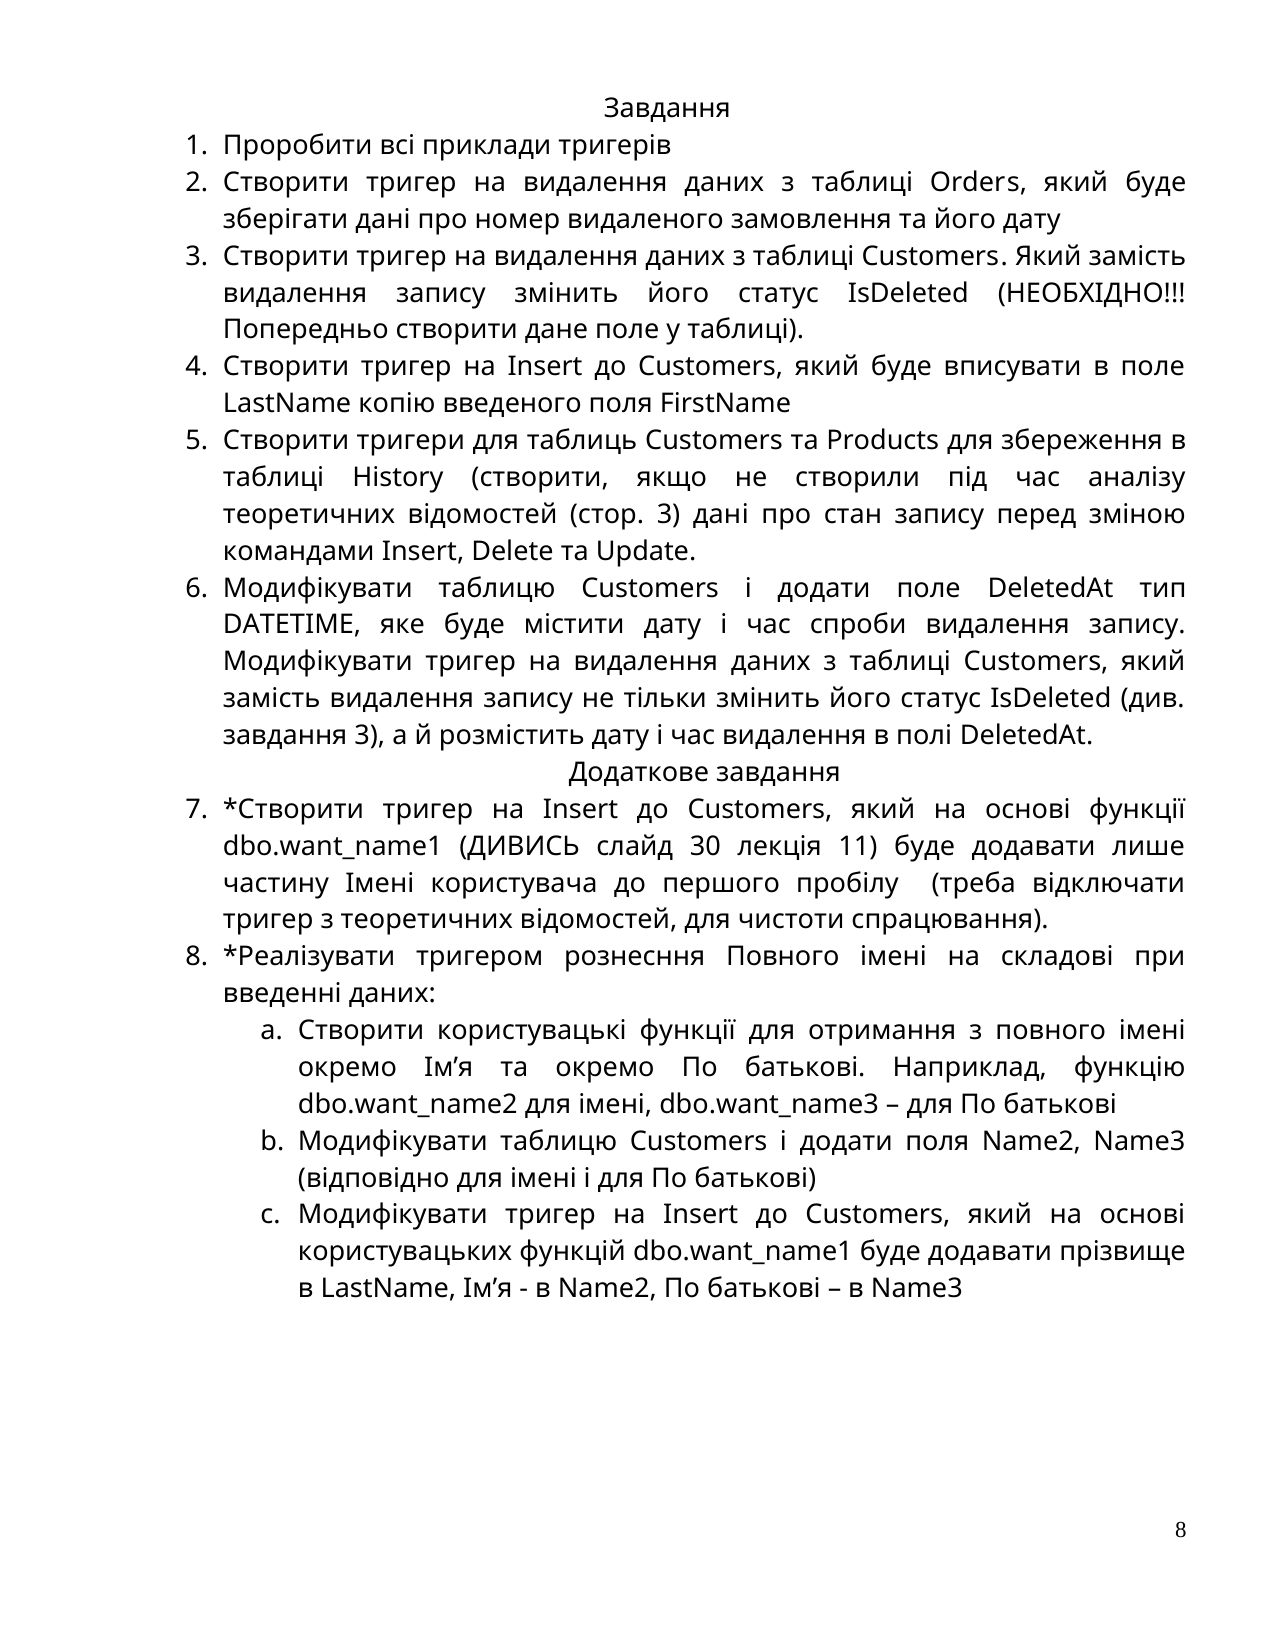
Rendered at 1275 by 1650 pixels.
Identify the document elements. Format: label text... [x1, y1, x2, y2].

list Створити тригер на видалення даних з таблиці Customers. Який замість видалення запису змінить його статус IsDeleted (НЕОБХІДНО!!! Попередньо створити дане поле у таблиці). [185, 236, 1186, 347]
text Завдання [148, 89, 1186, 126]
list Створити користувацькі функції для отримання з повного імені окремо Ім’я та окремо По батькові. Наприклад, функцію dbo.want_name2 для імені, dbo.want_name3 – для По батькові [260, 1011, 1186, 1121]
list Модифікувати таблицю Customers і додати поля Name2, Name3 (відповідно для імені і для По батькові) [260, 1121, 1186, 1195]
list *Створити тригер на Insert до Customers, який на основі функції dbo.want_name1 (ДИВИСЬ слайд 30 лекція 11) буде додавати лише частину Імені користувача до першого пробілу (треба відключати тригер з теоретичних відомостей, для чистоти спрацювання). [185, 789, 1186, 937]
list Створити тригер на видалення даних з таблиці Orders, який буде зберігати дані про номер видаленого замовлення та його дату [185, 162, 1186, 236]
list *Реалізувати тригером рознесння Повного імені на складові при введенні даних: [185, 937, 1186, 1011]
list Створити тригер на Insert до Customers, який буде вписувати в поле LastName копію введеного поля FirstName [185, 347, 1186, 421]
list Модифікувати таблицю Customers і додати поле DeletedAt тип DATETIME, яке буде містити дату і час спроби видалення запису. Модифікувати тригер на видалення даних з таблиці Customers, який замість видалення запису не тільки змінить його статус IsDeleted (див. завдання 3), а й розмістить дату і час видалення в полі DeletedAt. [185, 568, 1186, 752]
list Проробити всі приклади тригерів [185, 126, 1186, 162]
list Створити тригери для таблиць Customers та Products для збереження в таблиці History (створити, якщо не створили під час аналізу теоретичних відомостей (стор. 3) дані про стан запису перед зміною командами Insert, Delete та Update. [185, 421, 1186, 568]
list Модифікувати тригер на Insert до Customers, який на основі користувацьких функцій dbo.want_name1 буде додавати прізвище в LastName, Ім’я - в Name2, По батькові – в Name3 [260, 1195, 1186, 1306]
list Додаткове завдання [223, 752, 1186, 789]
